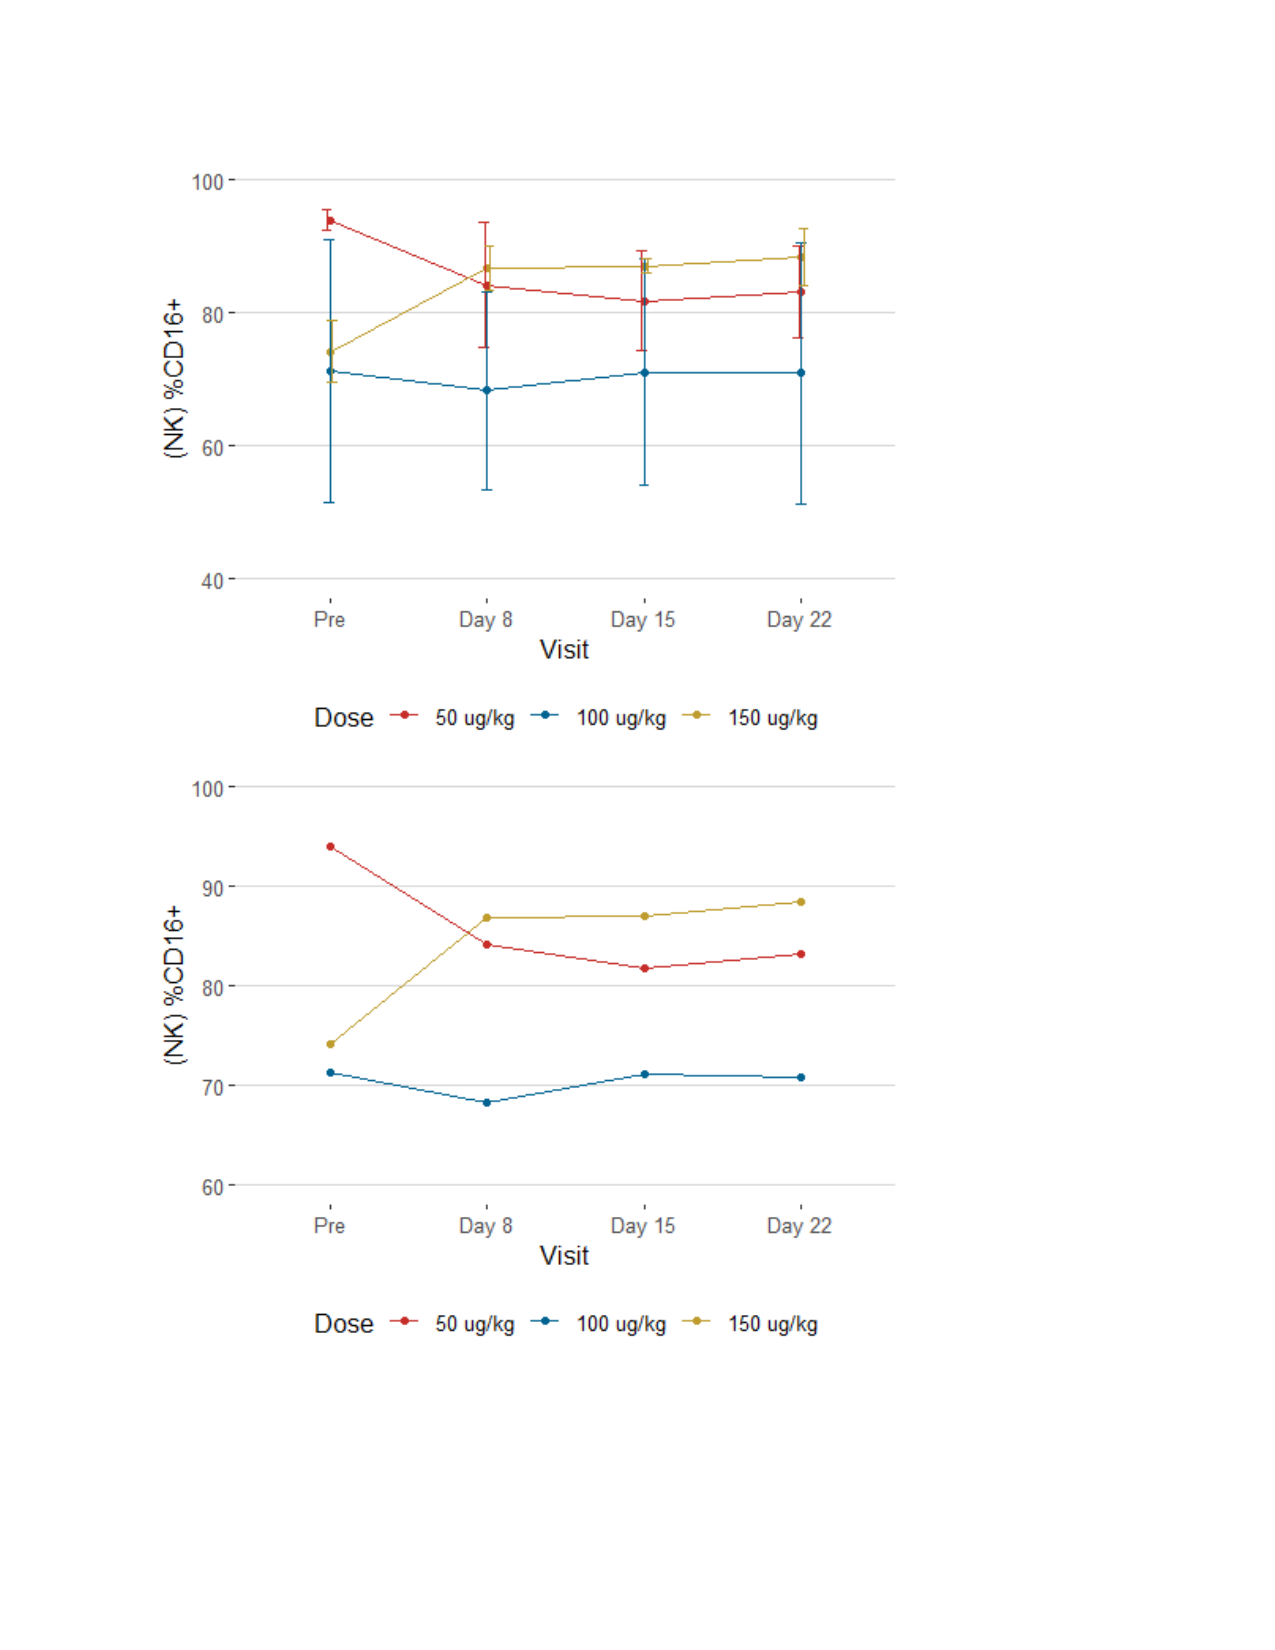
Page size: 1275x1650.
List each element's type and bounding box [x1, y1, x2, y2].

picture [150, 150, 908, 1363]
